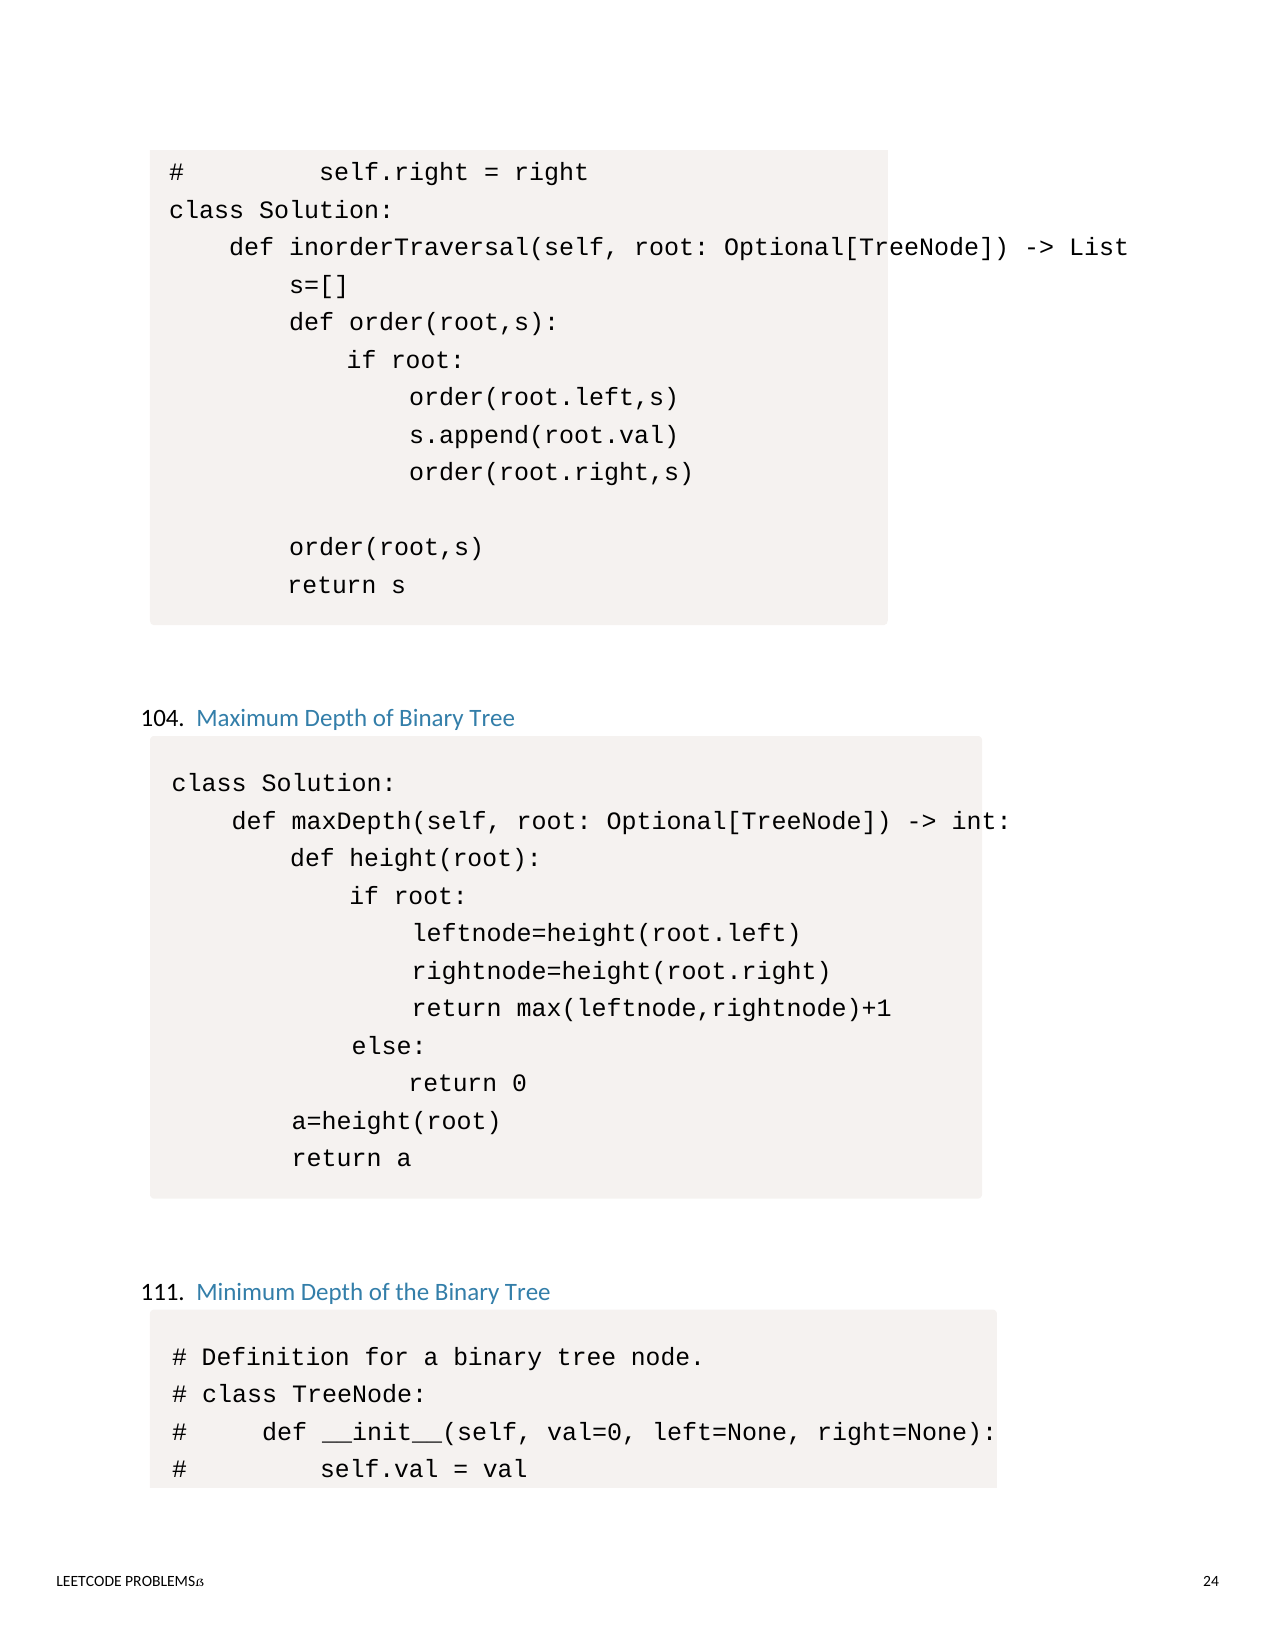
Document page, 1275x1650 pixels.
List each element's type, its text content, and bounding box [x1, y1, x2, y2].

text 111. Minimum Depth of the Binary Tree [140, 1276, 1135, 1306]
text 104. Maximum Depth of Binary Tree [140, 702, 1135, 733]
